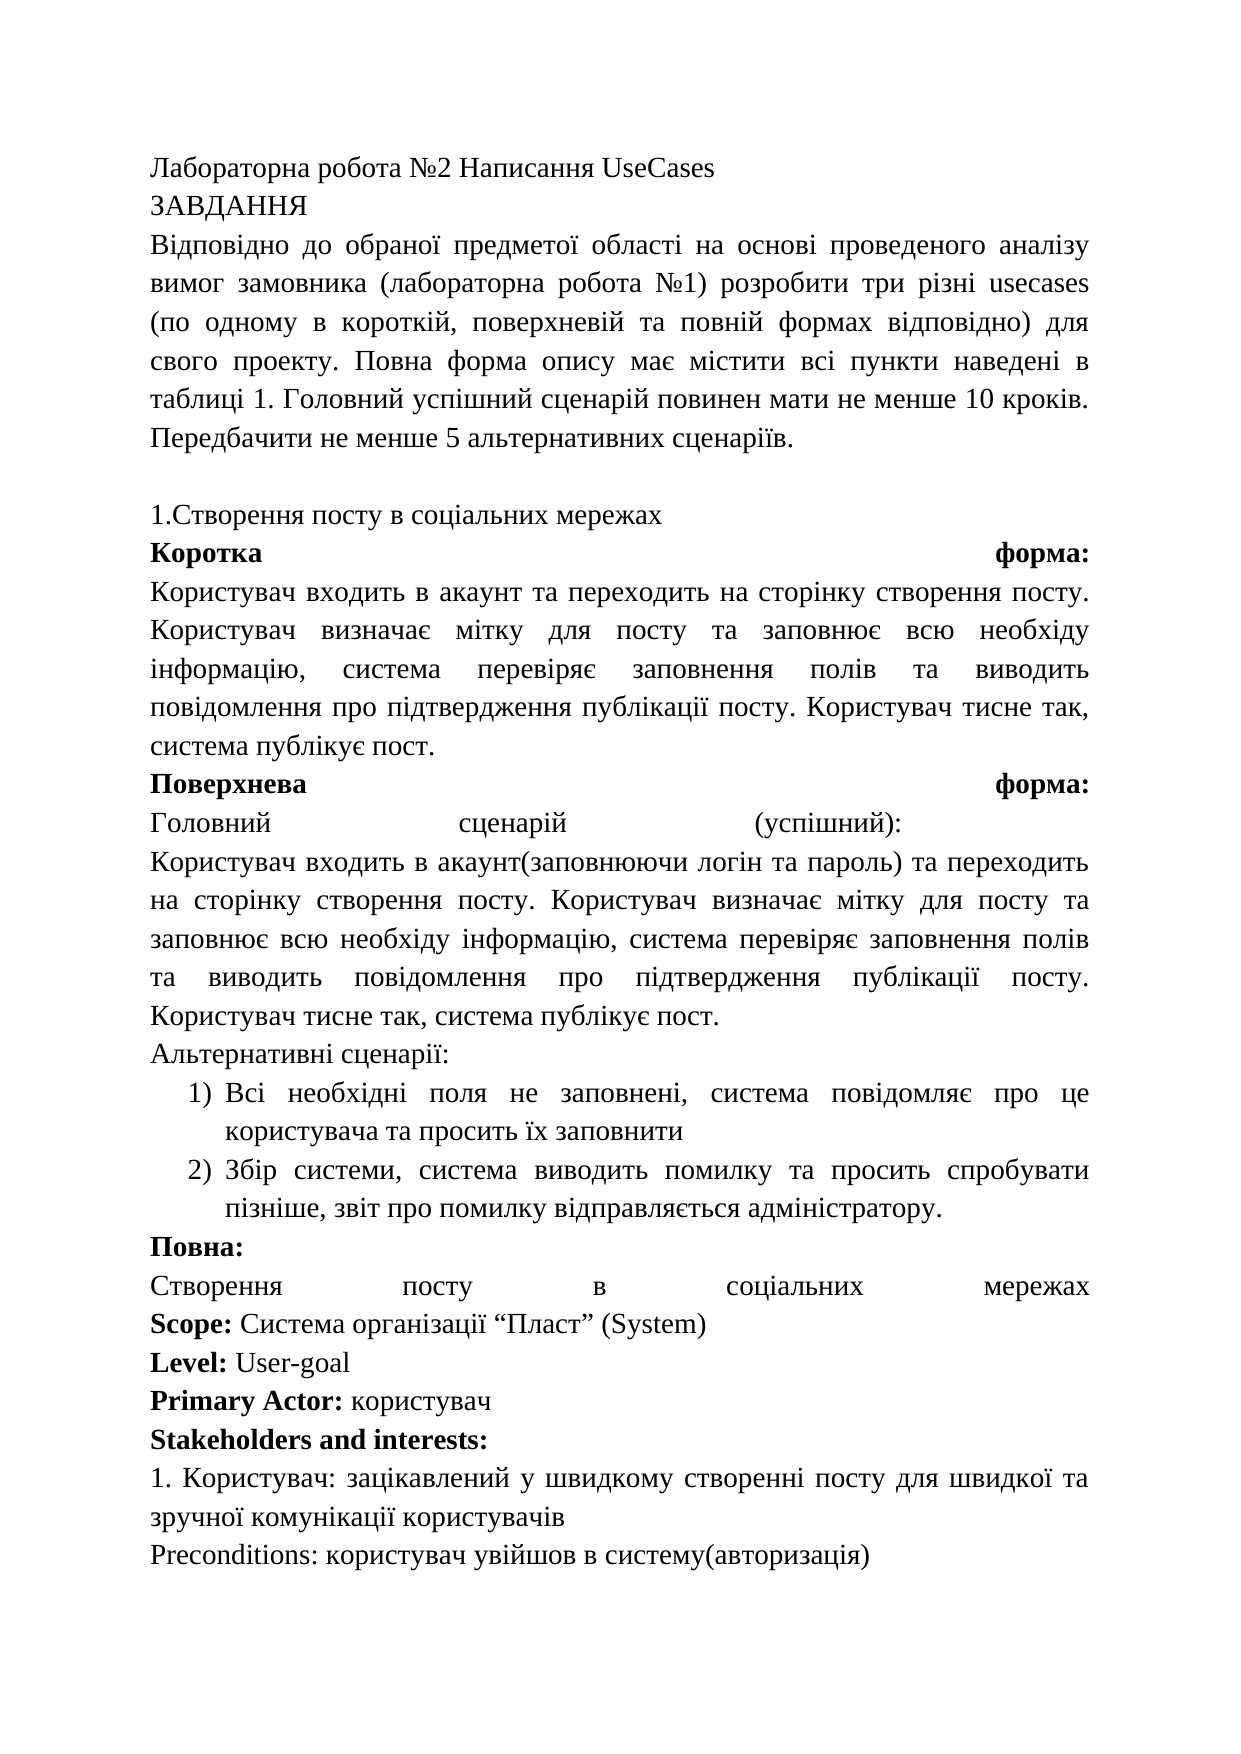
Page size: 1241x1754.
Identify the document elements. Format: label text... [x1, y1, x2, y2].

list Збір системи, система виводить помилку та просить спробувати пізніше, звіт про помилку відправляється адміністратору. [187, 1152, 1090, 1224]
text Повна: [150, 1229, 1090, 1263]
text 1. Користувач: зацікавлений у швидкому створенні посту для швидкої та зручної комунікації користувачів [150, 1460, 1090, 1532]
text Level: User-goal [150, 1345, 1090, 1378]
text Коротка форма: Користувач входить в акаунт та переходить на сторінку створення посту. Користувач визначає мітку для посту та заповнює всю необхіду інформацію, система перевіряє заповнення полів та виводить повідомлення про підтвердження публікації посту. Користувач тисне так, система публікує пост. [150, 535, 1090, 762]
text Створення посту в соціальних мережах Scope: Система організації “Пласт” (System) [150, 1268, 1090, 1340]
text 1.Створення посту в соціальних мережах [150, 497, 1090, 530]
text Stakeholders and interests: [150, 1422, 1090, 1455]
text Альтернативні сценарії: [150, 1036, 1090, 1070]
text ЗАВДАННЯ [150, 188, 1090, 222]
text Відповідно до обраної предметої області на основі проведеного аналізу вимог замовника (лабораторна робота №1) розробити три різні usecases (по одному в короткій, поверхневій та повній формах відповідно) для свого проекту. Повна форма опису має містити всі пункти наведені в таблиці 1. Головний успішний сценарій повинен мати не менше 10 кроків. Передбачити не менше 5 альтернативних сценаріїв. [150, 227, 1090, 453]
text Поверхнева форма: Головний сценарій (успішний): Користувач входить в акаунт(заповнюючи логін та пароль) та переходить на сторінку створення посту. Користувач визначає мітку для посту та заповнює всю необхіду інформацію, система перевіряє заповнення полів та виводить повідомлення про підтвердження публікації посту. Користувач тисне так, система публікує пост. [150, 767, 1090, 1031]
text Лабораторна робота №2 Написання UseCases [150, 150, 1090, 183]
text Primary Actor: користувач [150, 1383, 1090, 1417]
list Всі необхідні поля не заповнені, система повідомляє про це користувача та просить їх заповнити [187, 1075, 1090, 1147]
text Preconditions: користувач увійшов в систему(авторизація) [150, 1537, 1090, 1571]
